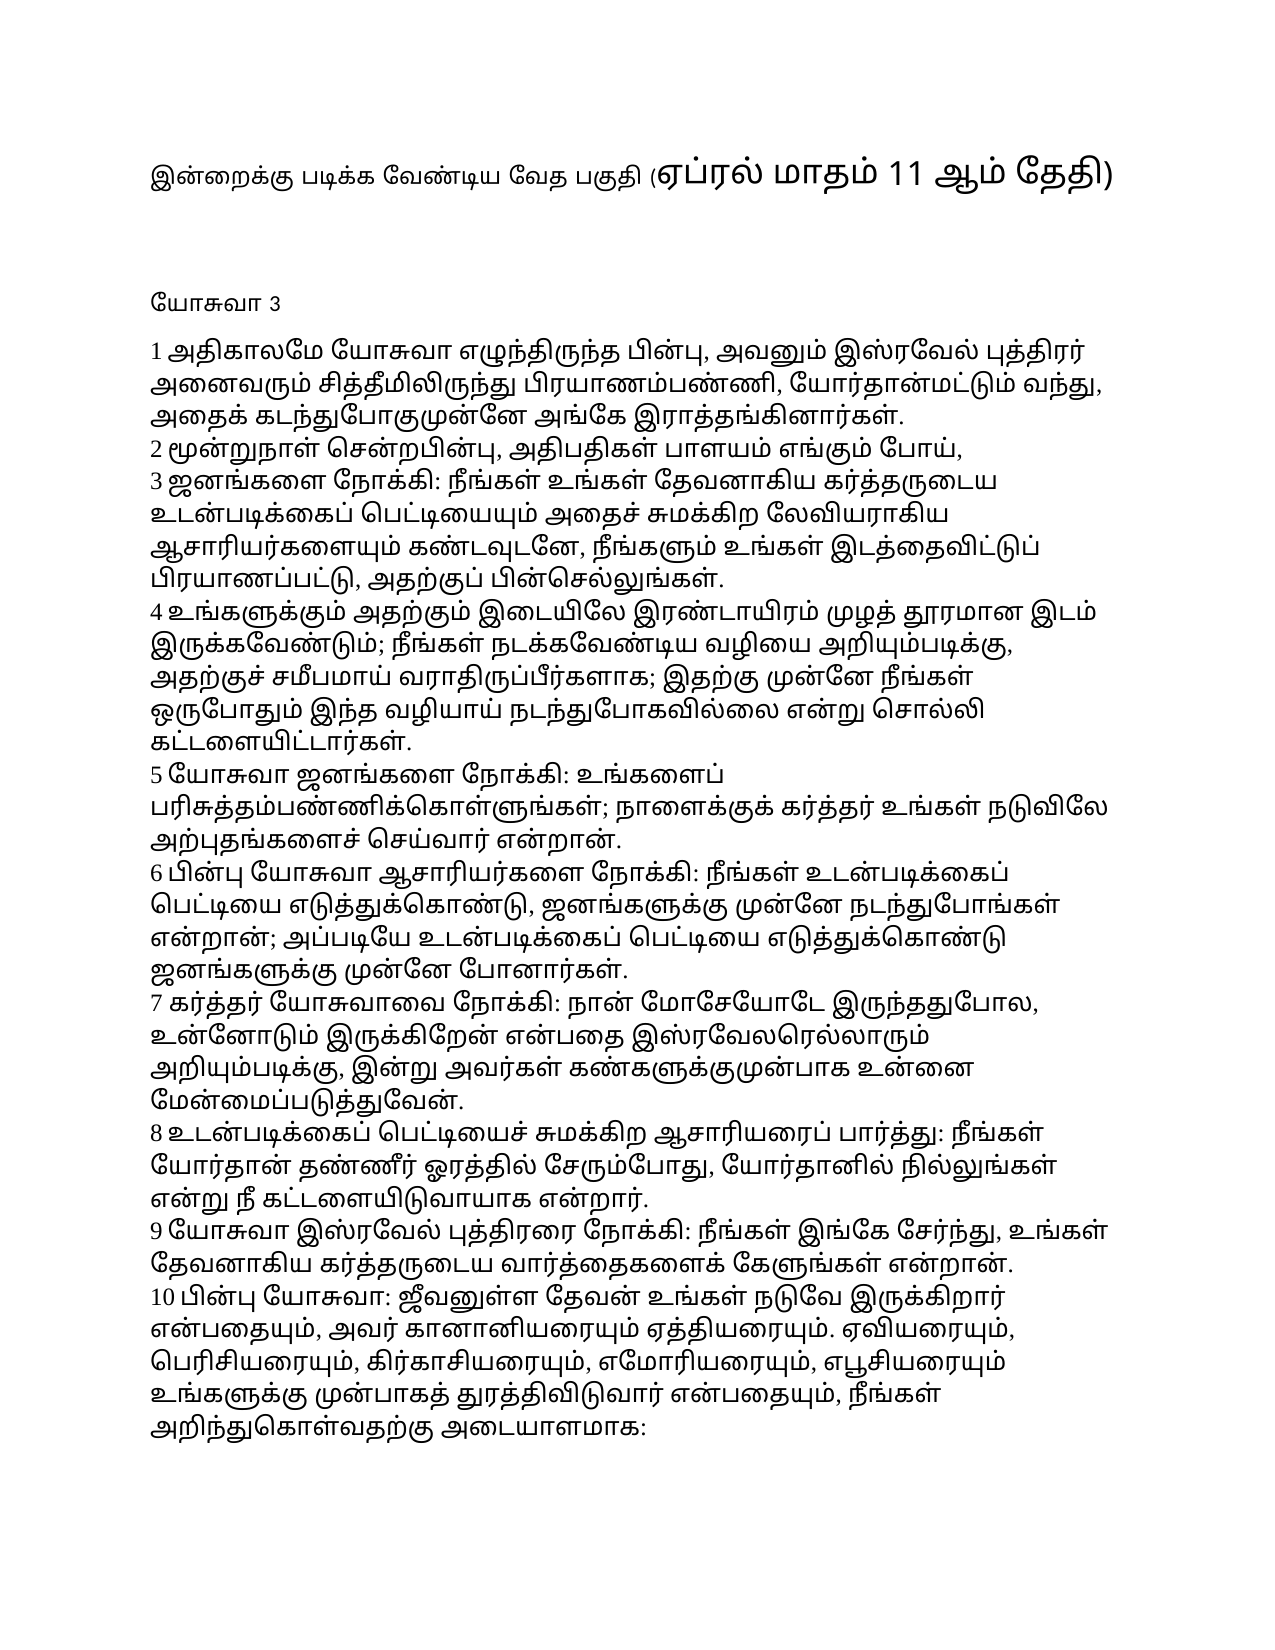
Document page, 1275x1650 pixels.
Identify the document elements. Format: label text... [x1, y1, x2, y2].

text 2மூன்றுநாள் சென்றபின்பு, அதிபதிகள் பாளயம் எங்கும் போய், [150, 434, 1125, 466]
text 8உடன்படிக்கைப் பெட்டியைச் சுமக்கிற ஆசாரியரைப் பார்த்து: நீங்கள் யோர்தான் தண்ணீர் ஓரத்தில் சேரும்போது, யோர்தானில் நில்லுங்கள் என்று நீ கட்டளையிடுவாயாக என்றார். [150, 1118, 1125, 1216]
text 7 கர்த்தர் யோசுவாவை நோக்கி: நான் மோசேயோடே இருந்ததுபோல, உன்னோடும் இருக்கிறேன் என்பதை இஸ்ரவேலரெல்லாரும் அறியும்படிக்கு, இன்று அவர்கள் கண்களுக்குமுன்பாக உன்னை மேன்மைப்படுத்துவேன். [150, 988, 1125, 1118]
text 5யோசுவா ஜனங்களை நோக்கி: உங்களைப் பரிசுத்தம்பண்ணிக்கொள்ளுங்கள்; நாளைக்குக் கர்த்தர் உங்கள் நடுவிலே அற்புதங்களைச் செய்வார் என்றான். [150, 760, 1125, 858]
text 9யோசுவா இஸ்ரவேல் புத்திரரை நோக்கி: நீங்கள் இங்கே சேர்ந்து, உங்கள் தேவனாகிய கர்த்தருடைய வார்த்தைகளைக் கேளுங்கள் என்றான். [150, 1216, 1125, 1282]
text 4உங்களுக்கும் அதற்கும் இடையிலே இரண்டாயிரம் முழத் தூரமான இடம் இருக்கவேண்டும்; நீங்கள் நடக்கவேண்டிய வழியை அறியும்படிக்கு, அதற்குச் சமீபமாய் வராதிருப்பீர்களாக; இதற்கு முன்னே நீங்கள் ஒருபோதும் இந்த வழியாய் நடந்துபோகவில்லை என்று சொல்லி கட்டளையிட்டார்கள். [150, 597, 1125, 760]
text 10பின்பு யோசுவா: ஜீவனுள்ள தேவன் உங்கள் நடுவே இருக்கிறார் என்பதையும், அவர் கானானியரையும் ஏத்தியரையும். ஏவியரையும், பெரிசியரையும், கிர்காசியரையும், எமோரியரையும், எபூசியரையும் உங்களுக்கு முன்பாகத் துரத்திவிடுவார் என்பதையும், நீங்கள் அறிந்துகொள்வதற்கு அடையாளமாக: [150, 1282, 1125, 1444]
text 1அதிகாலமே யோசுவா எழுந்திருந்த பின்பு, அவனும் இஸ்ரவேல் புத்திரர் அனைவரும் சித்தீமிலிருந்து பிரயாணம்பண்ணி, யோர்தான்மட்டும் வந்து, அதைக் கடந்துபோகுமுன்னே அங்கே இராத்தங்கினார்கள். [150, 336, 1125, 434]
text யோசுவா 3 [150, 289, 1125, 317]
text இன்றைக்கு படிக்க வேண்டிய வேத பகு‌தி (ஏப்ரல் மாதம் 11 ஆம் தேதி) [150, 150, 1125, 195]
text 6பின்பு யோசுவா ஆசாரியர்களை நோக்கி: நீங்கள் உடன்படிக்கைப் பெட்டியை எடுத்துக்கொண்டு, ஜனங்களுக்கு முன்னே நடந்துபோங்கள் என்றான்; அப்படியே உடன்படிக்கைப் பெட்டியை எடுத்துக்கொண்டு ஜனங்களுக்கு முன்னே போனார்கள். [150, 858, 1125, 988]
text 3ஜனங்களை நோக்கி: நீங்கள் உங்கள் தேவனாகிய கர்த்தருடைய உடன்படிக்கைப் பெட்டியையும் அதைச் சுமக்கிற லேவியராகிய ஆசாரியர்களையும் கண்டவுடனே, நீங்களும் உங்கள் இடத்தைவிட்டுப் பிரயாணப்பட்டு, அதற்குப் பின்செல்லுங்கள். [150, 466, 1125, 597]
